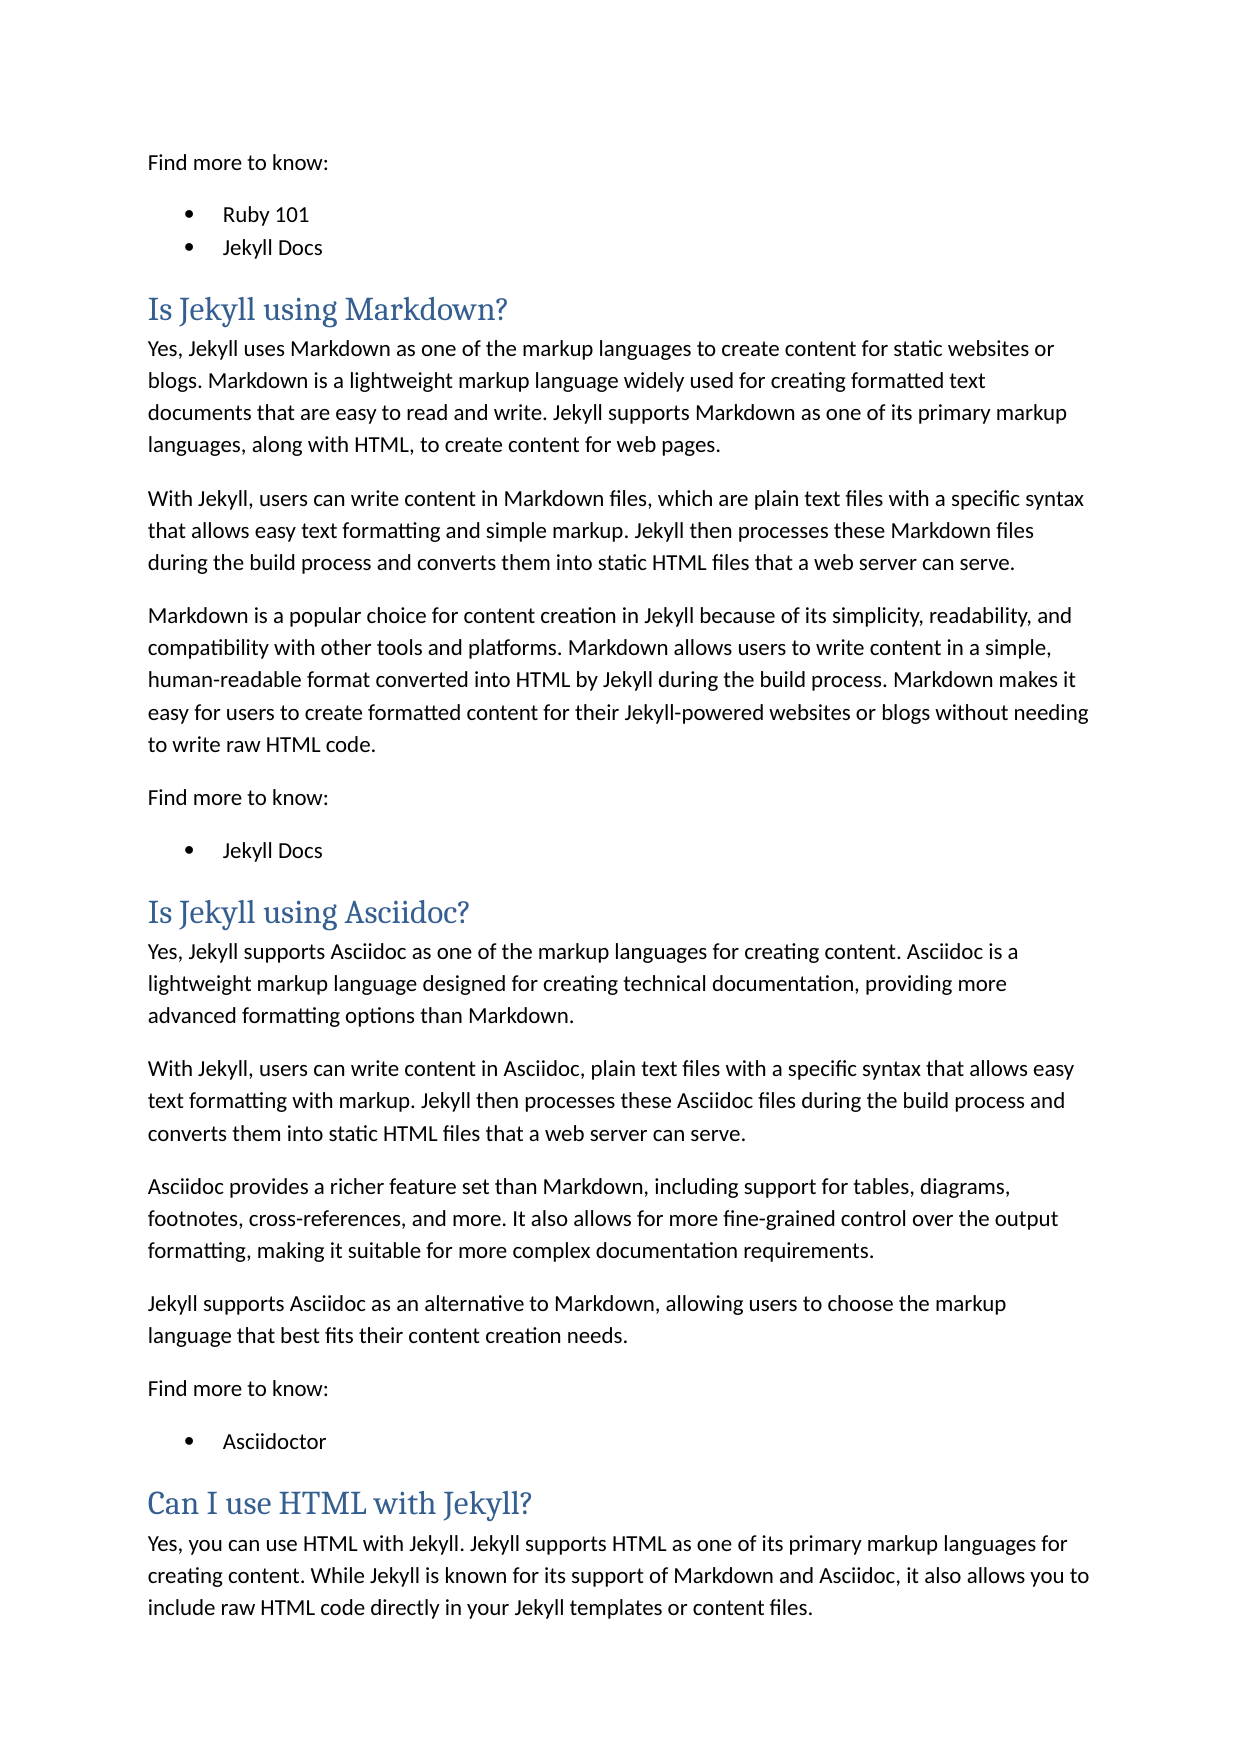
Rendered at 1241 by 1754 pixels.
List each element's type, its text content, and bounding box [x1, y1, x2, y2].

list Ruby 101 [185, 201, 1093, 229]
text Find more to know: [148, 148, 1093, 176]
subtitle Is Jekyll using Markdown? [148, 290, 1093, 328]
list Jekyll Docs [185, 233, 1093, 261]
text Yes, Jekyll uses Markdown as one of the markup languages to create content for static websites or blogs. Markdown is a lightweight markup language widely used for creating formatted text documents that are easy to read and write. Jekyll supports Markdown as one of its primary markup languages, along with HTML, to create content for web pages. [148, 334, 1093, 459]
list Jekyll Docs [185, 836, 1093, 864]
text Find more to know: [148, 1374, 1093, 1402]
subtitle Is Jekyll using Asciidoc? [148, 893, 1093, 931]
text Yes, Jekyll supports Asciidoc as one of the markup languages for creating content. Asciidoc is a lightweight markup language designed for creating technical documentation, providing more advanced formatting options than Markdown. [148, 937, 1093, 1029]
text Jekyll supports Asciidoc as an alternative to Markdown, allowing users to choose the markup language that best fits their content creation needs. [148, 1289, 1093, 1349]
text With Jekyll, users can write content in Markdown files, which are plain text files with a specific syntax that allows easy text formatting and simple markup. Jekyll then processes these Markdown files during the build process and converts them into static HTML files that a web server can serve. [148, 484, 1093, 576]
text Markdown is a popular choice for content creation in Jekyll because of its simplicity, readability, and compatibility with other tools and platforms. Markdown allows users to write content in a simple, human-readable format converted into HTML by Jekyll during the build process. Markdown makes it easy for users to create formatted content for their Jekyll-powered websites or blogs without needing to write raw HTML code. [148, 601, 1093, 758]
text Asciidoc provides a richer feature set than Markdown, including support for tables, diagrams, footnotes, cross-references, and more. It also allows for more fine-grained control over the output formatting, making it suitable for more complex documentation requirements. [148, 1172, 1093, 1264]
subtitle Can I use HTML with Jekyll? [148, 1485, 1093, 1523]
list Asciidoctor [185, 1427, 1093, 1456]
text Find more to know: [148, 783, 1093, 811]
text With Jekyll, users can write content in Asciidoc, plain text files with a specific syntax that allows easy text formatting with markup. Jekyll then processes these Asciidoc files during the build process and converts them into static HTML files that a web server can serve. [148, 1054, 1093, 1147]
text Yes, you can use HTML with Jekyll. Jekyll supports HTML as one of its primary markup languages for creating content. While Jekyll is known for its support of Markdown and Asciidoc, it also allows you to include raw HTML code directly in your Jekyll templates or content files. [148, 1529, 1093, 1621]
